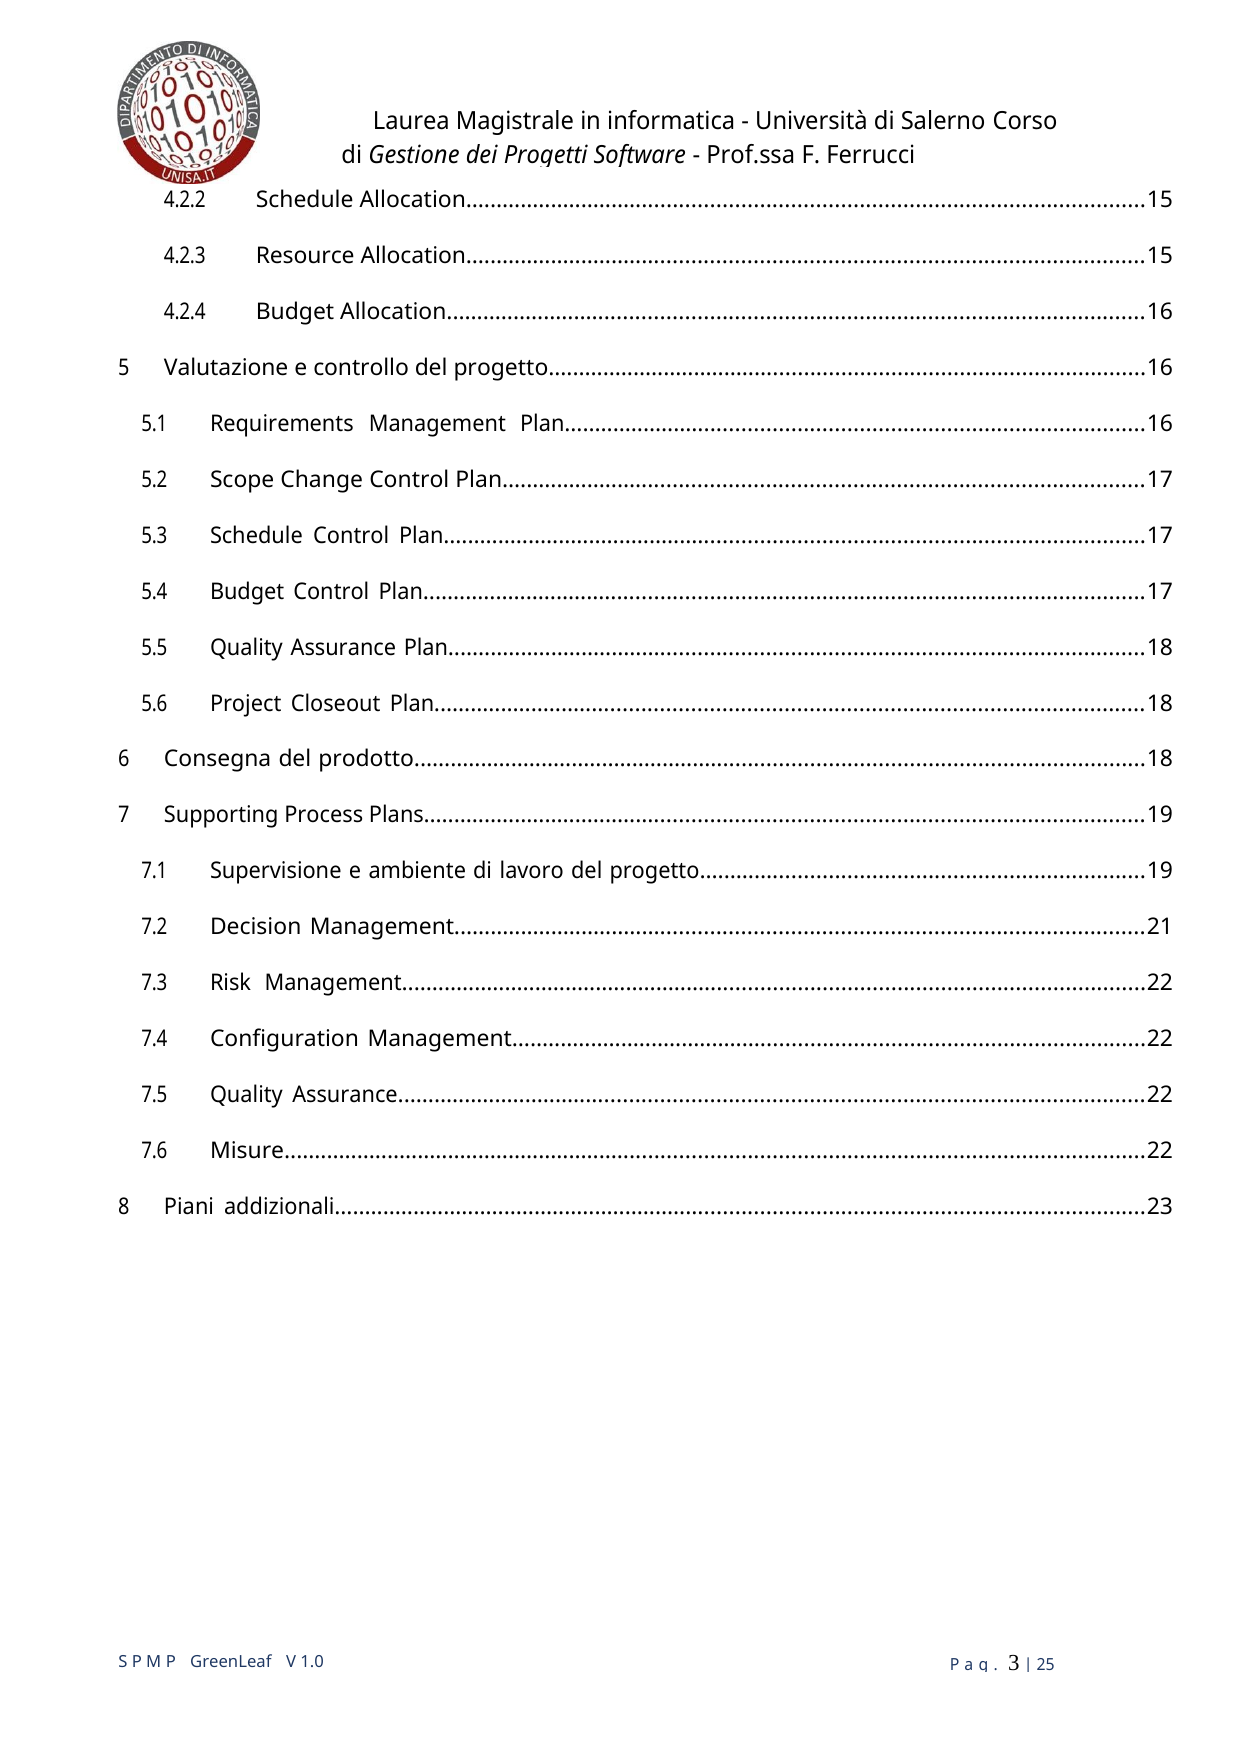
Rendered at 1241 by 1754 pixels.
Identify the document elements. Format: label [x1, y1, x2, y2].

picture [117, 41, 260, 184]
